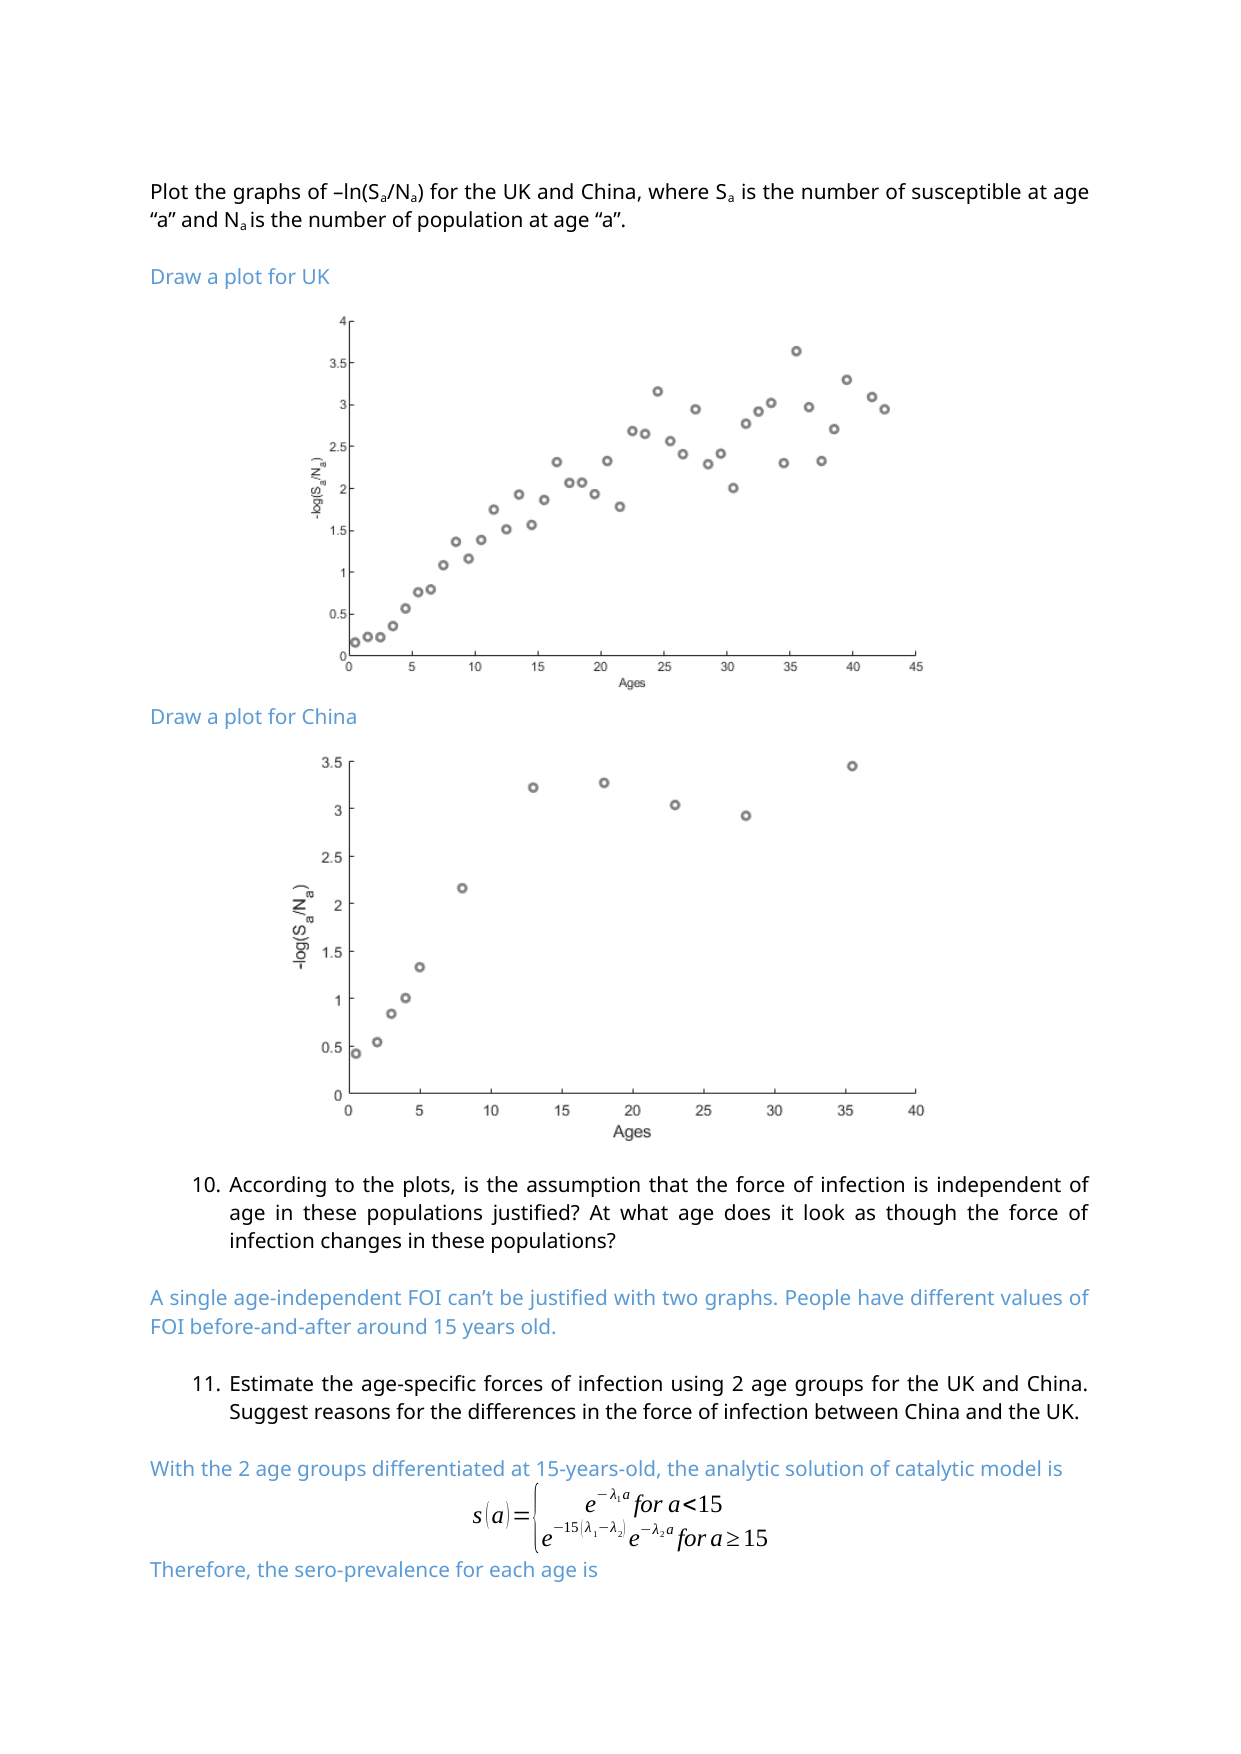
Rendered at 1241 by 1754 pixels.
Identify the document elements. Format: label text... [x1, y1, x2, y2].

text Therefore, the sero-prevalence for each age is [150, 1556, 1090, 1584]
list Estimate the age-specific forces of infection using 2 age groups for the UK and China. Suggest reasons for the differences in the force of infection between China and the UK. [192, 1369, 1090, 1426]
text Draw a plot for UK [150, 262, 1090, 291]
text Plot the graphs of –ln(Sa/Na) for the UK and China, where Sa is the number of susceptible at age “a” and Na is the number of population at age “a”. [150, 177, 1090, 234]
picture [254, 730, 986, 1142]
text With the 2 age groups differentiated at 15-years-old, the analytic solution of catalytic model is [150, 1454, 1090, 1482]
text Draw a plot for China [150, 702, 1090, 730]
picture [254, 291, 986, 702]
text A single age-independent FOI can’t be justified with two graphs. People have different values of FOI before-and-after around 15 years old. [150, 1283, 1090, 1340]
list According to the plots, is the assumption that the force of infection is independent of age in these populations justified? At what age does it look as though the force of infection changes in these populations? [192, 1170, 1090, 1255]
